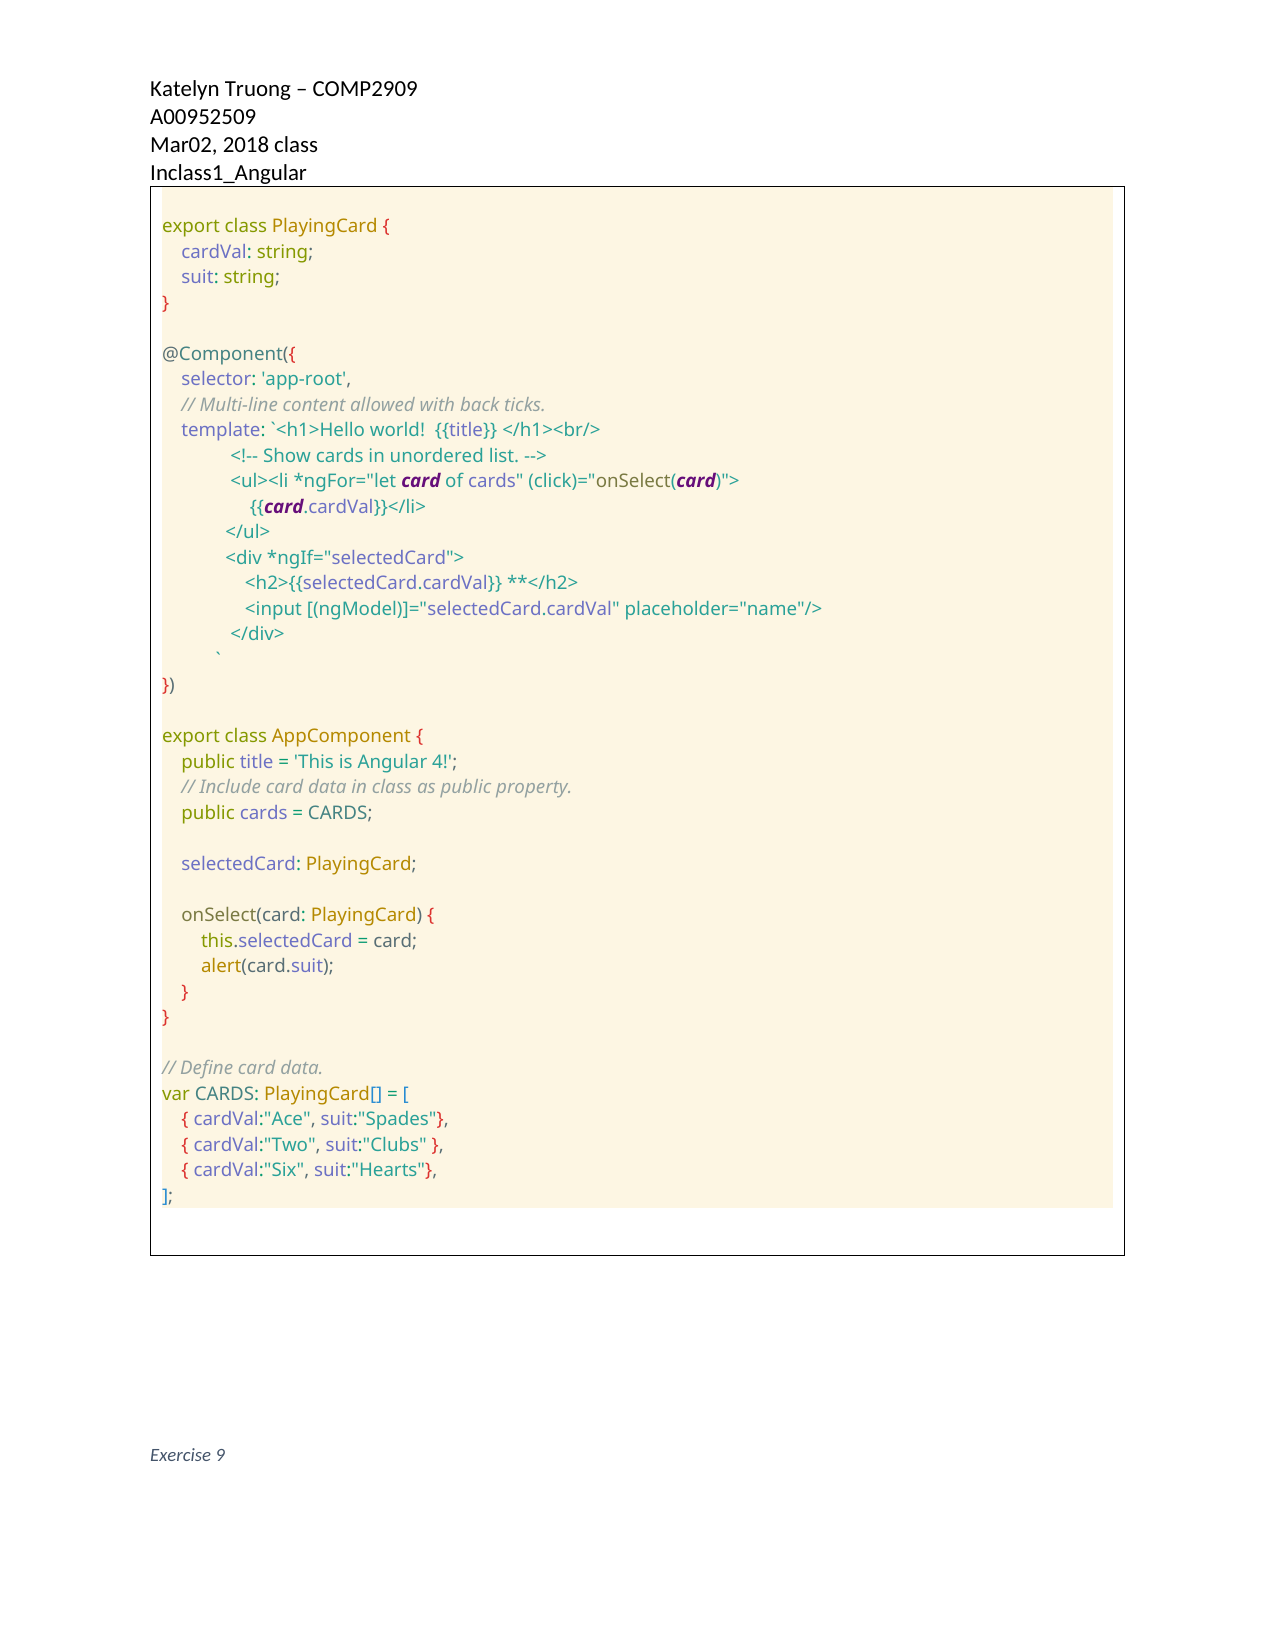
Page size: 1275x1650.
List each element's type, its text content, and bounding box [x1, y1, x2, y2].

text Exercise 9 [150, 1443, 1125, 1466]
